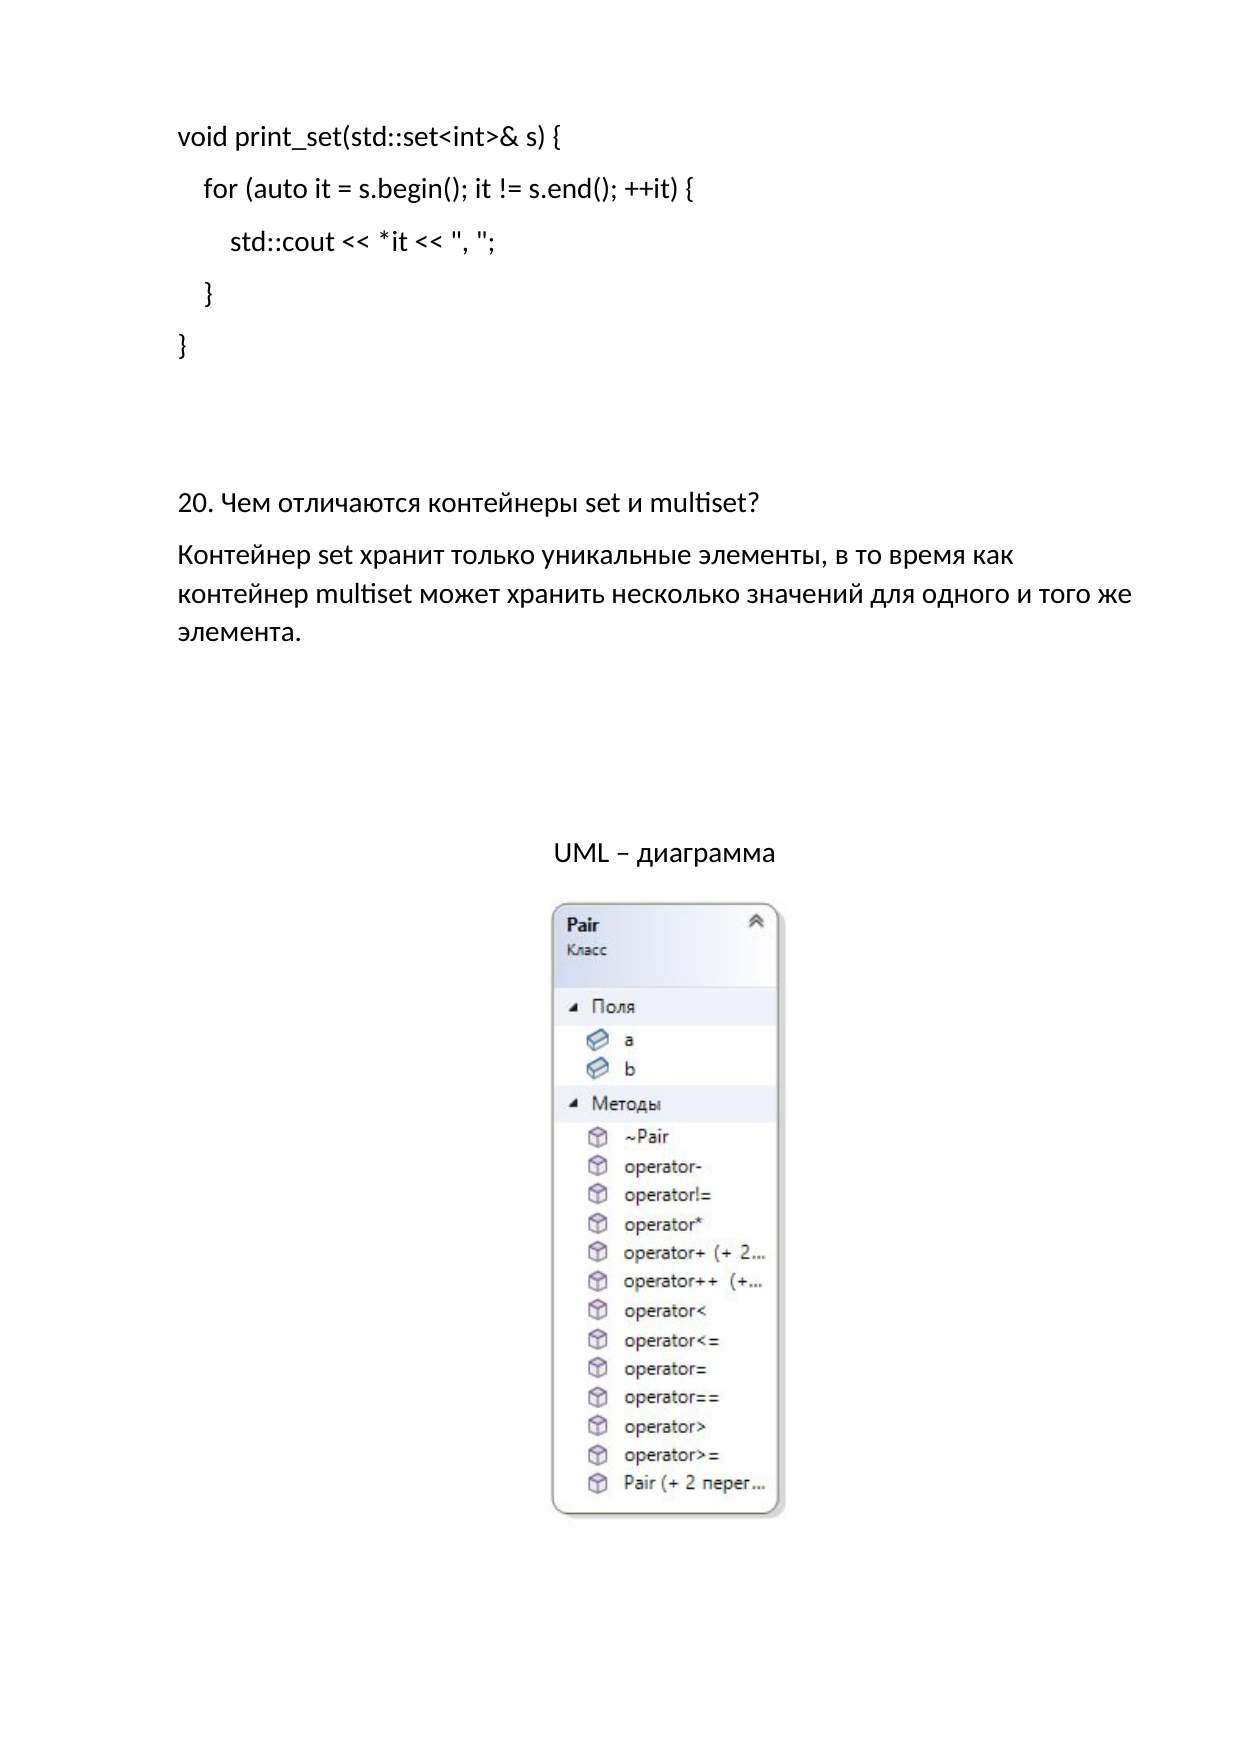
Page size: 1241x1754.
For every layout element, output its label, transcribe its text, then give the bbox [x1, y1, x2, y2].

text } [177, 275, 1152, 311]
text } [177, 327, 1152, 363]
text std::cout << *it << ", "; [177, 223, 1152, 258]
text void print_set(std::set<int>& s) { [177, 118, 1152, 154]
text for (auto it = s.begin(); it != s.end(); ++it) { [177, 170, 1152, 206]
text Контейнер set хранит только уникальные элементы, в то время как контейнер multiset может хранить несколько значений для одного и того же элемента. [177, 536, 1152, 649]
picture [537, 888, 792, 1527]
text 20. Чем отличаются контейнеры set и multiset? [177, 484, 1152, 520]
text UML – диаграмма [177, 834, 1152, 869]
